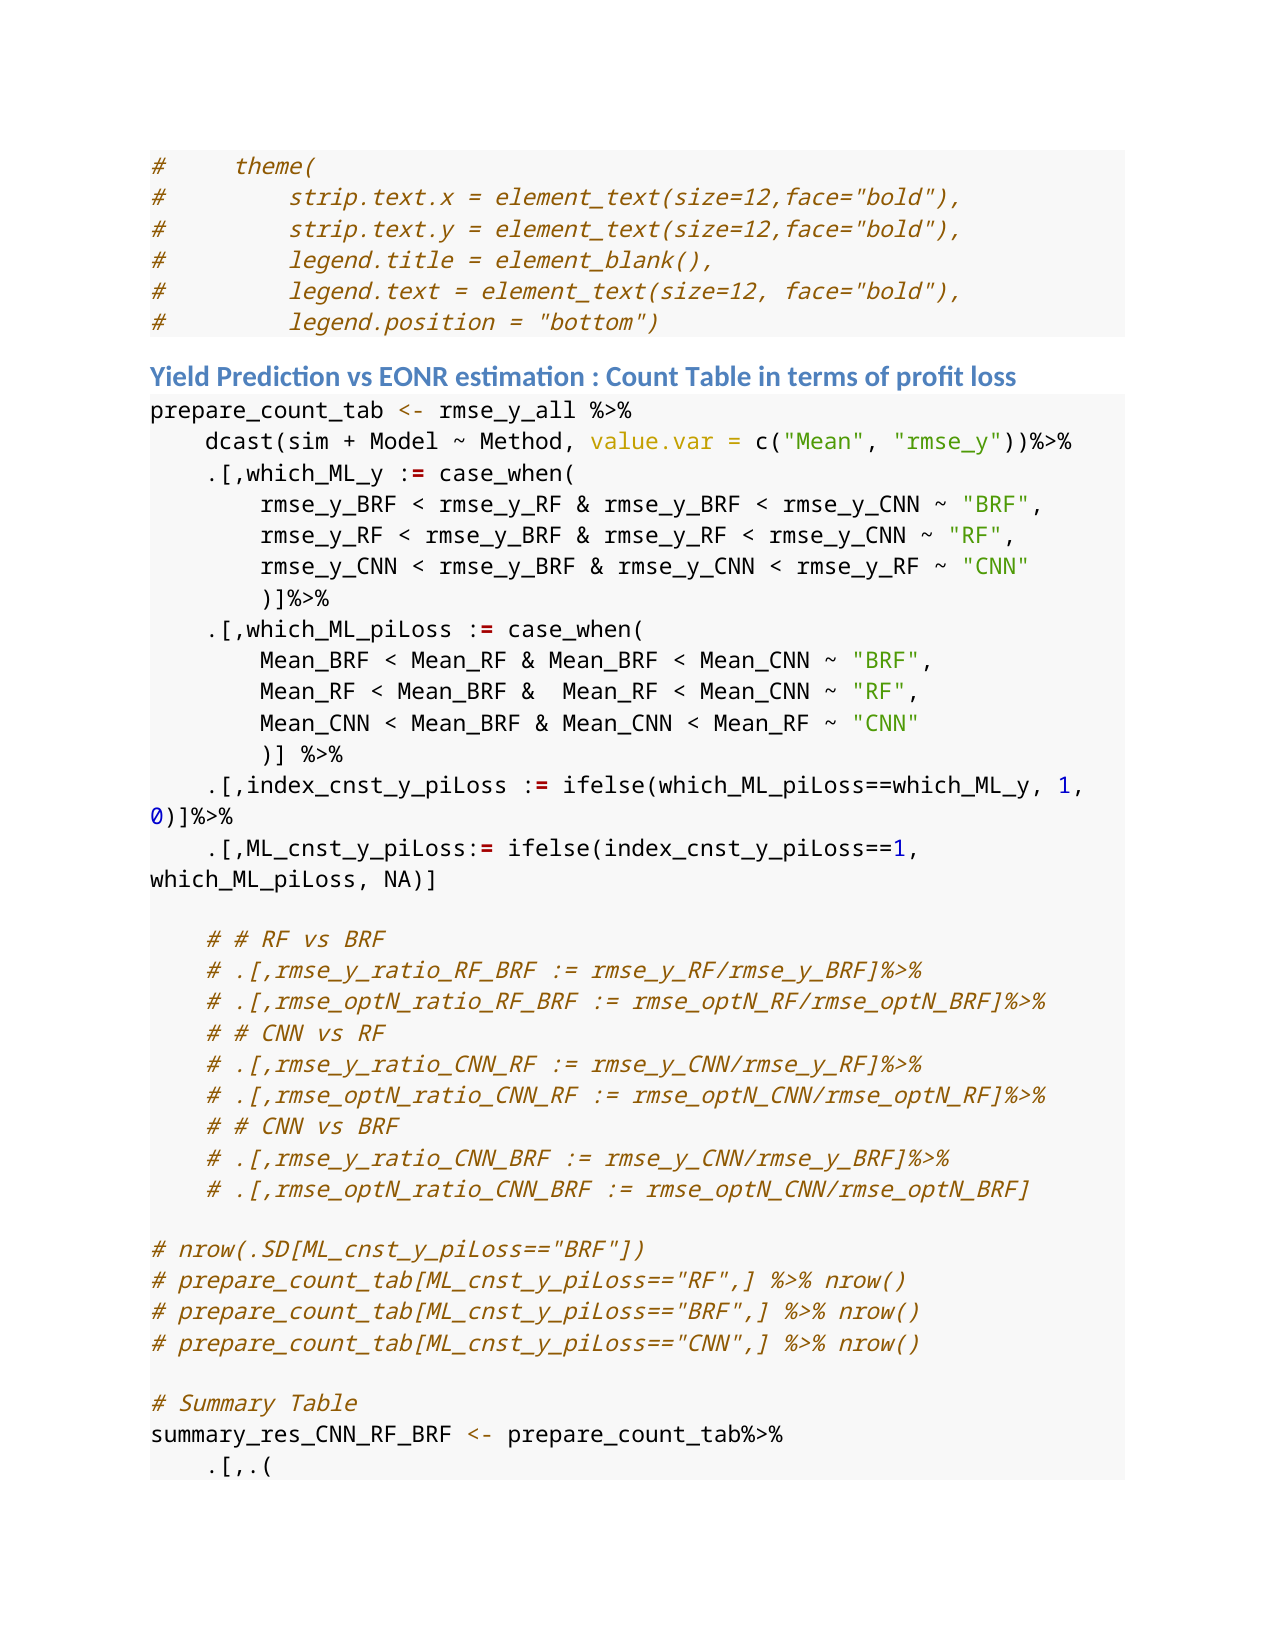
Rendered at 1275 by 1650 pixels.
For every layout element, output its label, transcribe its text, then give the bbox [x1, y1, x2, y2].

subtitle Yield Prediction vs EONR estimation : Count Table in terms of profit loss [150, 358, 1125, 394]
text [150, 150, 1125, 337]
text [150, 394, 1125, 1480]
